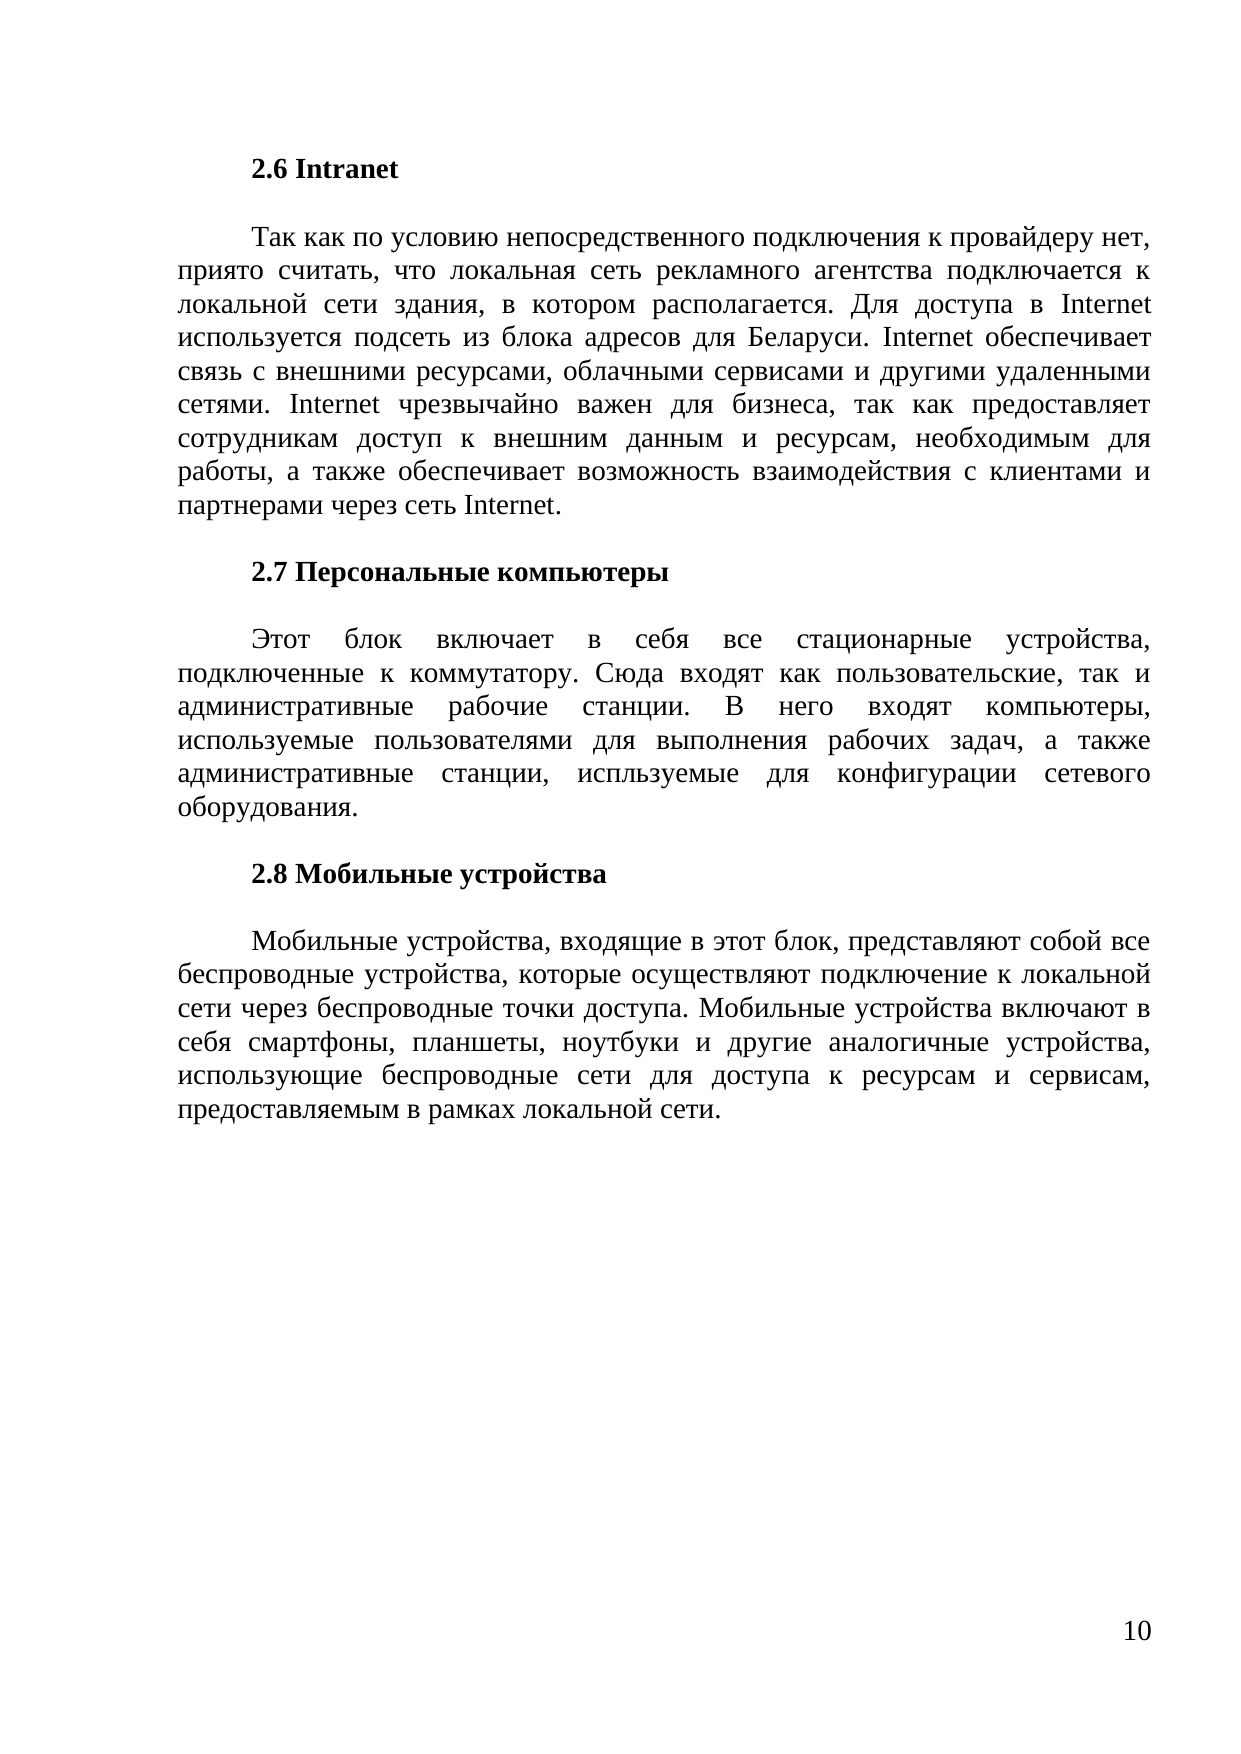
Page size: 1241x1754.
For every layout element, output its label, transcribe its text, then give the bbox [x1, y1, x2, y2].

text 2.6 Intranet [177, 152, 1152, 185]
text Так как по условию непосредственного подключения к провайдеру нет, приято считать, что локальная сеть рекламного агентства подключается к локальной сети здания, в котором располагается. Для доступа в Internet используется подсеть из блока адресов для Беларуси. Internet обеспечивает связь с внешними ресурсами, облачными сервисами и другими удаленными сетями. Internet чрезвычайно важен для бизнеса, так как предоставляет сотрудникам доступ к внешним данным и ресурсам, необходимым для работы, а также обеспечивает возможность взаимодействия с клиентами и партнерами через сеть Internet. [177, 219, 1152, 521]
subtitle 2.7 Персональные компьютеры [177, 554, 1152, 588]
text Мобильные устройства, входящие в этот блок, представляют собой все беспроводные устройства, которые осуществляют подключение к локальной сети через беспроводные точки доступа. Мобильные устройства включают в себя смартфоны, планшеты, ноутбуки и другие аналогичные устройства, использующие беспроводные сети для доступа к ресурсам и сервисам, предоставляемым в рамках локальной сети. [177, 923, 1152, 1124]
text Этот блок включает в себя все стационарные устройства, подключенные к коммутатору. Сюда входят как пользовательские, так и административные рабочие станции. В него входят компьютеры, используемые пользователями для выполнения рабочих задач, а также административные станции, испльзуемые для конфигурации сетевого оборудования. [177, 621, 1152, 822]
subtitle 2.8 Мобильные устройства [177, 856, 1152, 889]
